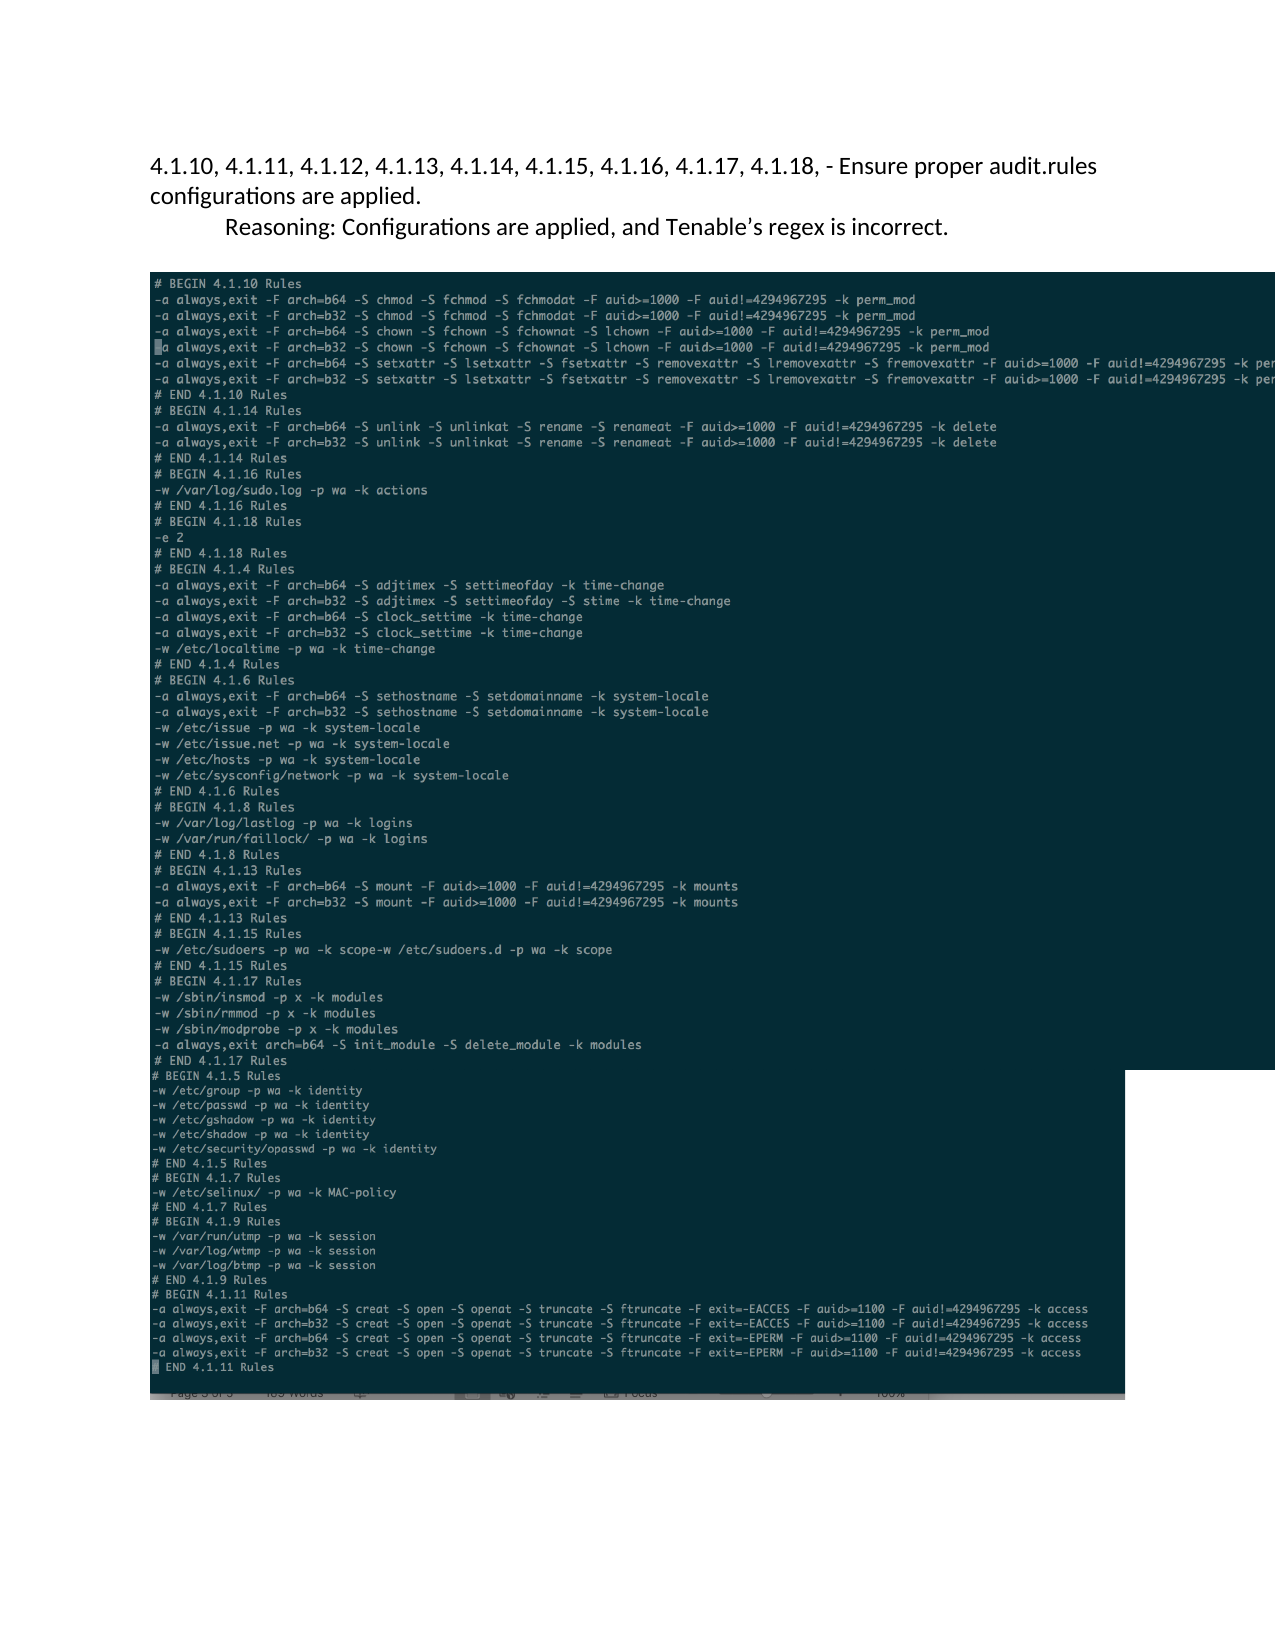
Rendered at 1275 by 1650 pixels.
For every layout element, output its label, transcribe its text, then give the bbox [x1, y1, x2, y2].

picture [858, 298, 870, 306]
picture [377, 900, 385, 906]
picture [940, 1334, 951, 1341]
picture [390, 900, 397, 906]
picture [865, 1334, 877, 1342]
picture [219, 1264, 228, 1271]
picture [200, 565, 205, 573]
picture [622, 899, 630, 905]
picture [296, 1027, 301, 1035]
picture [178, 501, 188, 509]
picture [902, 377, 914, 383]
picture [1028, 359, 1034, 367]
picture [704, 343, 709, 351]
picture [432, 1336, 443, 1341]
picture [257, 993, 264, 1001]
picture [241, 949, 249, 954]
picture [330, 771, 336, 778]
picture [557, 1336, 568, 1341]
picture [150, 1394, 1125, 1400]
picture [954, 438, 966, 446]
picture [248, 1235, 257, 1242]
picture [385, 742, 397, 748]
picture [812, 1351, 823, 1356]
picture [407, 647, 416, 652]
picture [865, 1349, 877, 1356]
picture [658, 311, 678, 320]
picture [495, 898, 515, 905]
picture [178, 1056, 188, 1064]
picture [201, 884, 208, 890]
picture [444, 694, 453, 700]
picture [201, 345, 208, 351]
picture [774, 1334, 782, 1340]
picture [754, 422, 774, 431]
picture [476, 1307, 481, 1315]
picture [517, 615, 530, 621]
picture [445, 900, 452, 906]
picture [894, 298, 902, 303]
picture [363, 1025, 375, 1033]
picture [819, 1322, 829, 1327]
picture [367, 949, 375, 954]
picture [670, 361, 678, 367]
picture [200, 470, 205, 478]
picture [389, 314, 397, 319]
picture [411, 438, 417, 446]
picture [293, 488, 301, 496]
picture [735, 327, 744, 334]
picture [495, 882, 515, 889]
picture [536, 1040, 541, 1048]
picture [214, 470, 220, 478]
picture [248, 1264, 257, 1271]
picture [252, 486, 264, 494]
picture [244, 995, 252, 1001]
picture [274, 774, 279, 782]
picture [872, 1319, 884, 1327]
picture [178, 850, 188, 858]
picture [153, 1360, 158, 1373]
picture [237, 1011, 245, 1017]
picture [377, 884, 385, 890]
picture [958, 422, 966, 430]
picture [300, 1349, 310, 1356]
picture [806, 343, 811, 351]
picture [310, 742, 318, 747]
picture [178, 914, 189, 922]
picture [208, 1130, 215, 1138]
picture [1009, 361, 1018, 367]
picture [466, 882, 471, 890]
picture [566, 710, 574, 715]
picture [355, 758, 368, 763]
picture [907, 361, 914, 367]
picture [329, 1188, 340, 1196]
picture [485, 438, 491, 446]
picture [178, 549, 189, 557]
picture [616, 343, 625, 351]
picture [1257, 361, 1266, 369]
picture [652, 583, 659, 591]
picture [237, 1025, 248, 1035]
picture [1057, 376, 1067, 383]
picture [971, 1305, 978, 1312]
picture [218, 1249, 226, 1256]
picture [1257, 377, 1269, 385]
picture [873, 298, 885, 303]
picture [537, 314, 545, 319]
picture [785, 345, 792, 351]
picture [947, 1306, 957, 1311]
picture [688, 343, 698, 351]
picture [537, 298, 548, 303]
picture [300, 1305, 317, 1312]
picture [791, 361, 799, 367]
picture [971, 1320, 978, 1327]
picture [640, 425, 648, 430]
picture [432, 1307, 443, 1312]
picture [311, 821, 316, 829]
picture [706, 599, 718, 604]
picture [463, 949, 471, 954]
picture [458, 631, 471, 637]
picture [215, 914, 220, 922]
picture [806, 327, 811, 335]
picture [200, 676, 205, 684]
picture [300, 1319, 310, 1327]
picture [155, 340, 163, 354]
picture [522, 694, 530, 700]
picture [200, 977, 205, 985]
picture [445, 884, 452, 890]
picture [385, 821, 390, 829]
picture [1006, 377, 1018, 383]
picture [241, 726, 249, 732]
picture [215, 837, 223, 842]
picture [774, 1349, 782, 1354]
picture [591, 1043, 599, 1048]
picture [178, 787, 186, 795]
picture [466, 898, 471, 906]
picture [968, 330, 976, 335]
picture [695, 900, 703, 906]
picture [707, 900, 715, 906]
picture [1169, 360, 1176, 366]
picture [877, 314, 885, 319]
picture [695, 884, 703, 890]
picture [348, 993, 356, 1001]
picture [422, 647, 434, 655]
picture [355, 726, 368, 732]
picture [563, 441, 574, 446]
picture [894, 314, 902, 319]
picture [754, 438, 774, 445]
picture [347, 1027, 355, 1033]
picture [248, 1249, 260, 1256]
picture [557, 1307, 568, 1312]
picture [310, 647, 318, 652]
picture [200, 803, 205, 811]
picture [517, 1043, 525, 1048]
picture [648, 694, 656, 700]
picture [644, 710, 656, 716]
picture [747, 296, 758, 302]
picture [463, 314, 471, 319]
picture [706, 441, 715, 446]
picture [155, 455, 161, 462]
picture [389, 298, 397, 303]
picture [390, 884, 397, 890]
picture [566, 425, 574, 430]
picture [661, 295, 675, 304]
picture [316, 1086, 327, 1094]
picture [333, 488, 341, 493]
picture [968, 345, 976, 351]
text 4.1.10, 4.1.11, 4.1.12, 4.1.13, 4.1.14, 4.1.15, 4.1.16, 4.1.17, 4.1.18, - Ensure proper audit.rules configurations are applied. [150, 150, 1125, 211]
picture [940, 1349, 951, 1356]
picture [227, 1011, 234, 1017]
picture [398, 1147, 409, 1152]
picture [637, 441, 648, 446]
picture [522, 710, 530, 715]
picture [563, 694, 574, 700]
picture [325, 1011, 333, 1017]
picture [444, 710, 456, 716]
picture [463, 298, 471, 303]
picture [155, 471, 161, 478]
picture [300, 1334, 317, 1341]
picture [914, 1322, 924, 1327]
picture [666, 377, 678, 383]
picture [872, 1305, 881, 1313]
picture [964, 1349, 971, 1356]
picture [293, 774, 301, 779]
picture [707, 884, 715, 890]
picture [476, 1336, 481, 1344]
picture [596, 948, 601, 956]
picture [1028, 375, 1035, 383]
picture [178, 390, 188, 398]
text Reasoning: Configurations are applied, and Tenable’s regex is incorrect. [150, 211, 1125, 242]
picture [241, 742, 249, 748]
picture [517, 631, 530, 637]
picture [907, 1351, 918, 1356]
picture [178, 454, 186, 462]
picture [178, 961, 188, 969]
picture [274, 1011, 279, 1019]
picture [733, 343, 744, 350]
picture [458, 615, 471, 621]
picture [178, 660, 186, 668]
picture [1057, 359, 1074, 366]
picture [633, 345, 647, 350]
